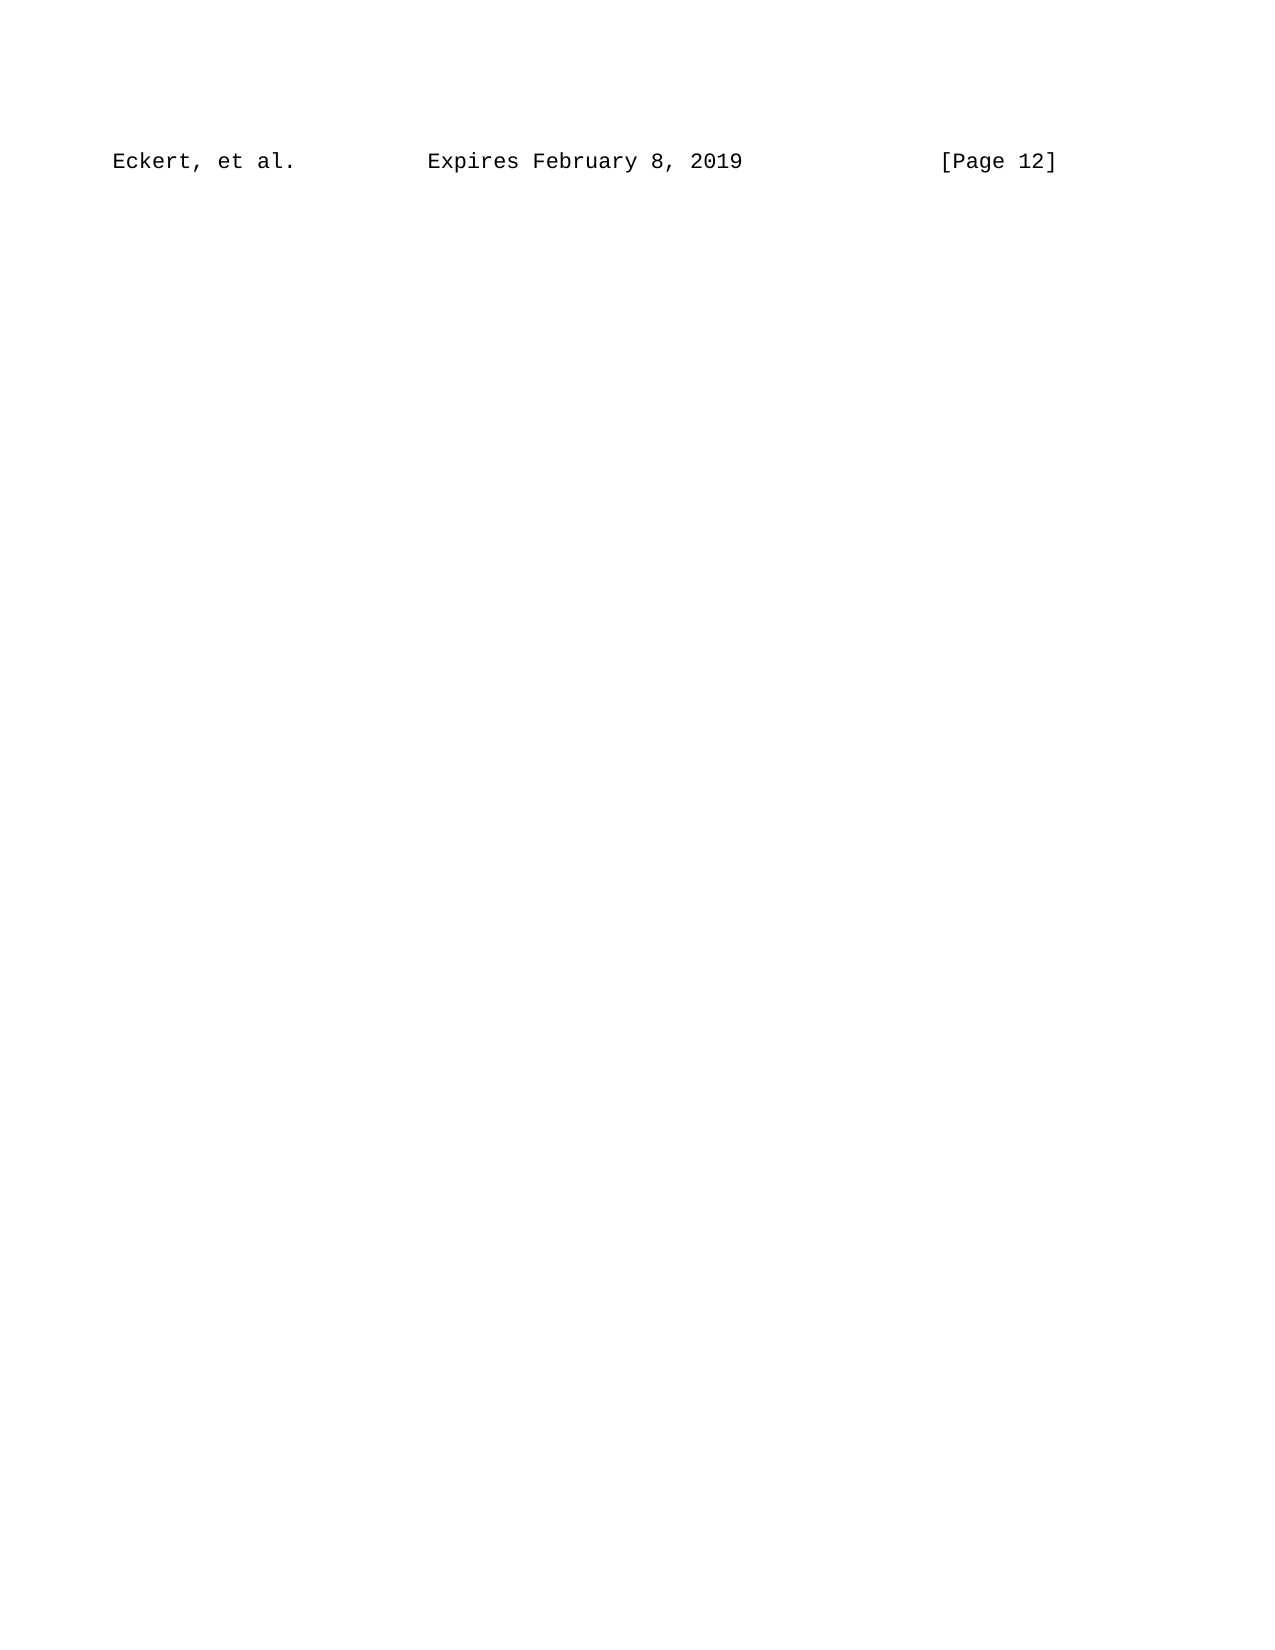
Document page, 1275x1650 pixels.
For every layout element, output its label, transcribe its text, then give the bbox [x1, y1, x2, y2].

text Eckert, et al. Expires February 8, 2019 [Page 12] [112, 150, 1163, 175]
